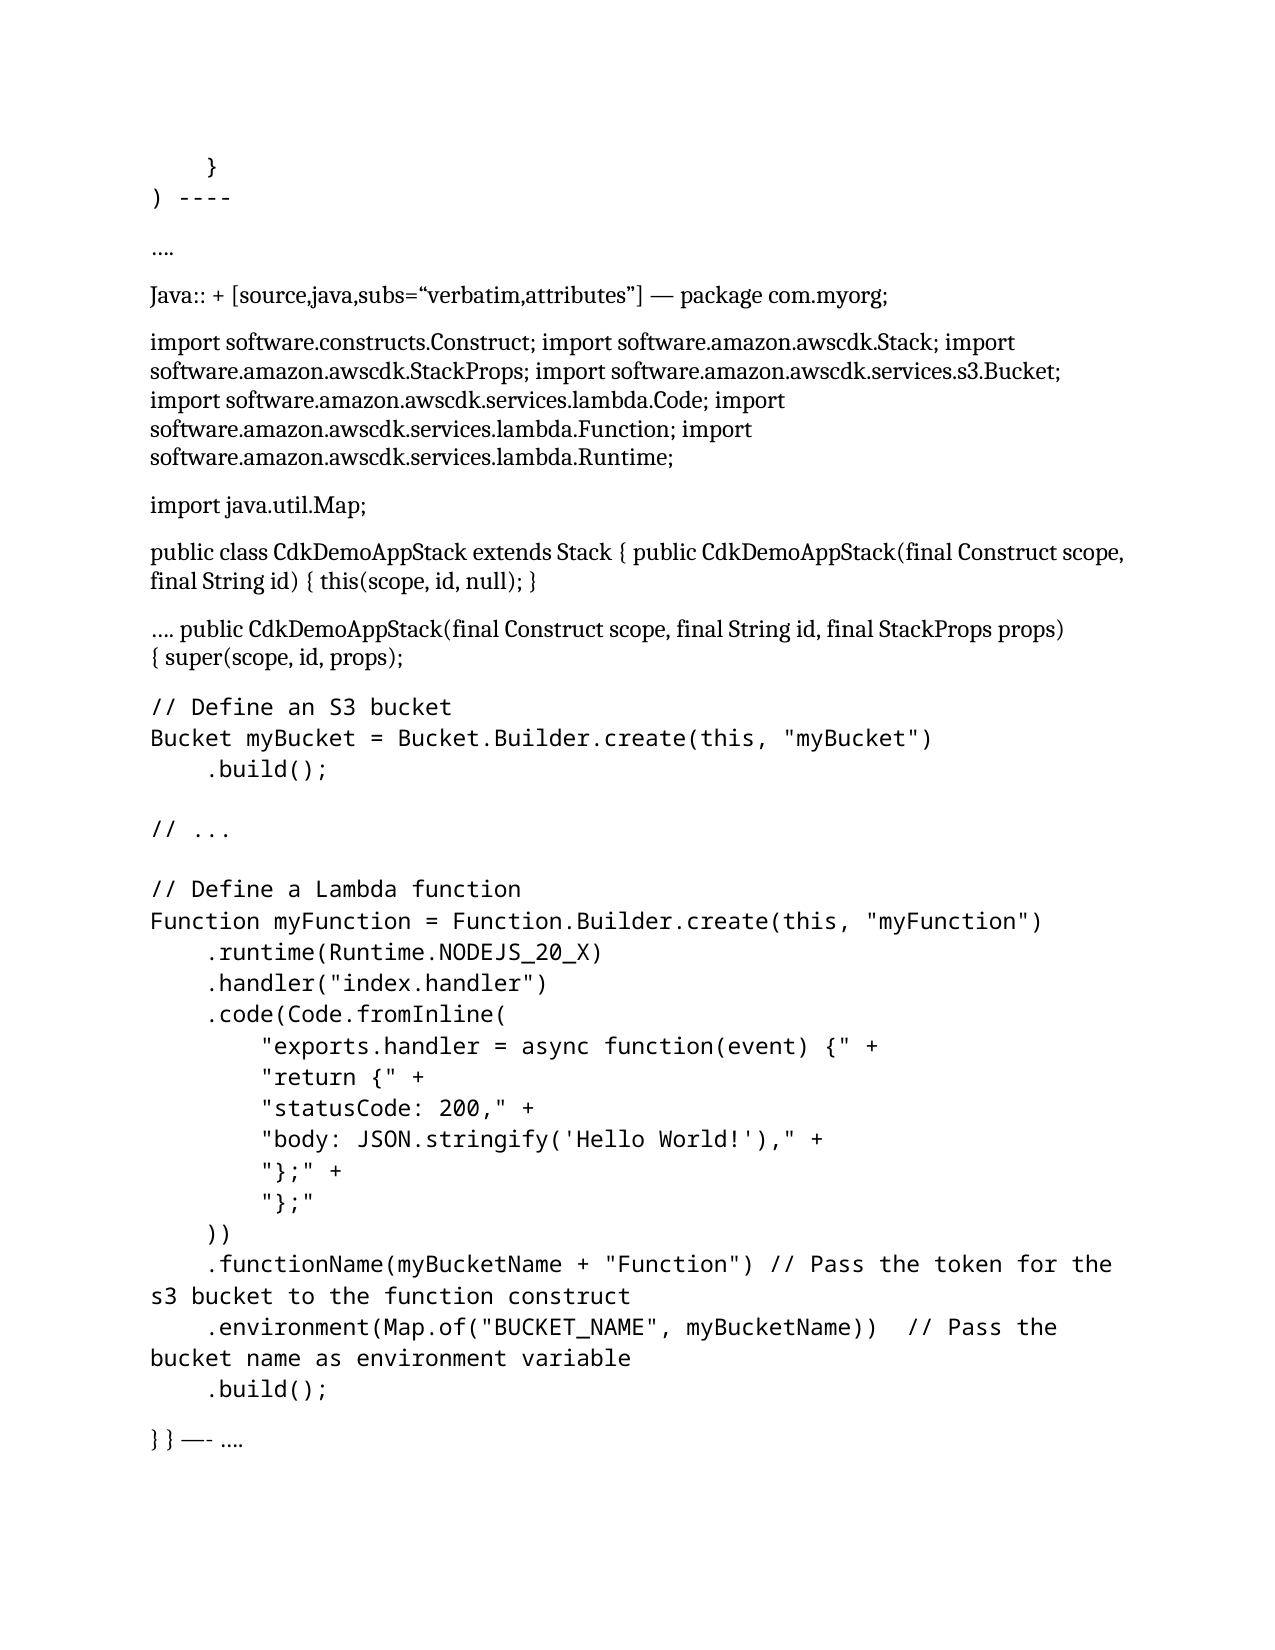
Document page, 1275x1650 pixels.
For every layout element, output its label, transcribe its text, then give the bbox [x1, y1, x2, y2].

text …. [150, 233, 1125, 262]
text …. public CdkDemoAppStack(final Construct scope, final String id, final StackProps props) { super(scope, id, props); [150, 614, 1125, 672]
text Java:: + [source,java,subs=“verbatim,attributes”] — package com.myorg; [150, 281, 1125, 309]
text // Define an S3 bucket Bucket myBucket = Bucket.Builder.create(this, "myBucket") .build(); // ... // Define a Lambda function Function myFunction = Function.Builder.create(this, "myFunction") .runtime(Runtime.NODEJS_20_X) .handler("index.handler") .code(Code.fromInline( "exports.handler = async function(event) {" + "return {" + "statusCode: 200," + "body: JSON.stringify('Hello World!')," + "};" + "};" )) .functionName(myBucketName + "Function") // Pass the token for the s3 bucket to the function construct .environment(Map.of("BUCKET_NAME", myBucketName)) // Pass the bucket name as environment variable .build(); [150, 691, 1125, 1404]
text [150, 150, 1125, 212]
text } } —- …. [150, 1425, 1125, 1454]
text public class CdkDemoAppStack extends Stack { public CdkDemoAppStack(final Construct scope, final String id) { this(scope, id, null); } [150, 538, 1125, 596]
text import java.util.Map; [150, 491, 1125, 519]
text import software.constructs.Construct; import software.amazon.awscdk.Stack; import software.amazon.awscdk.StackProps; import software.amazon.awscdk.services.s3.Bucket; import software.amazon.awscdk.services.lambda.Code; import software.amazon.awscdk.services.lambda.Function; import software.amazon.awscdk.services.lambda.Runtime; [150, 328, 1125, 472]
